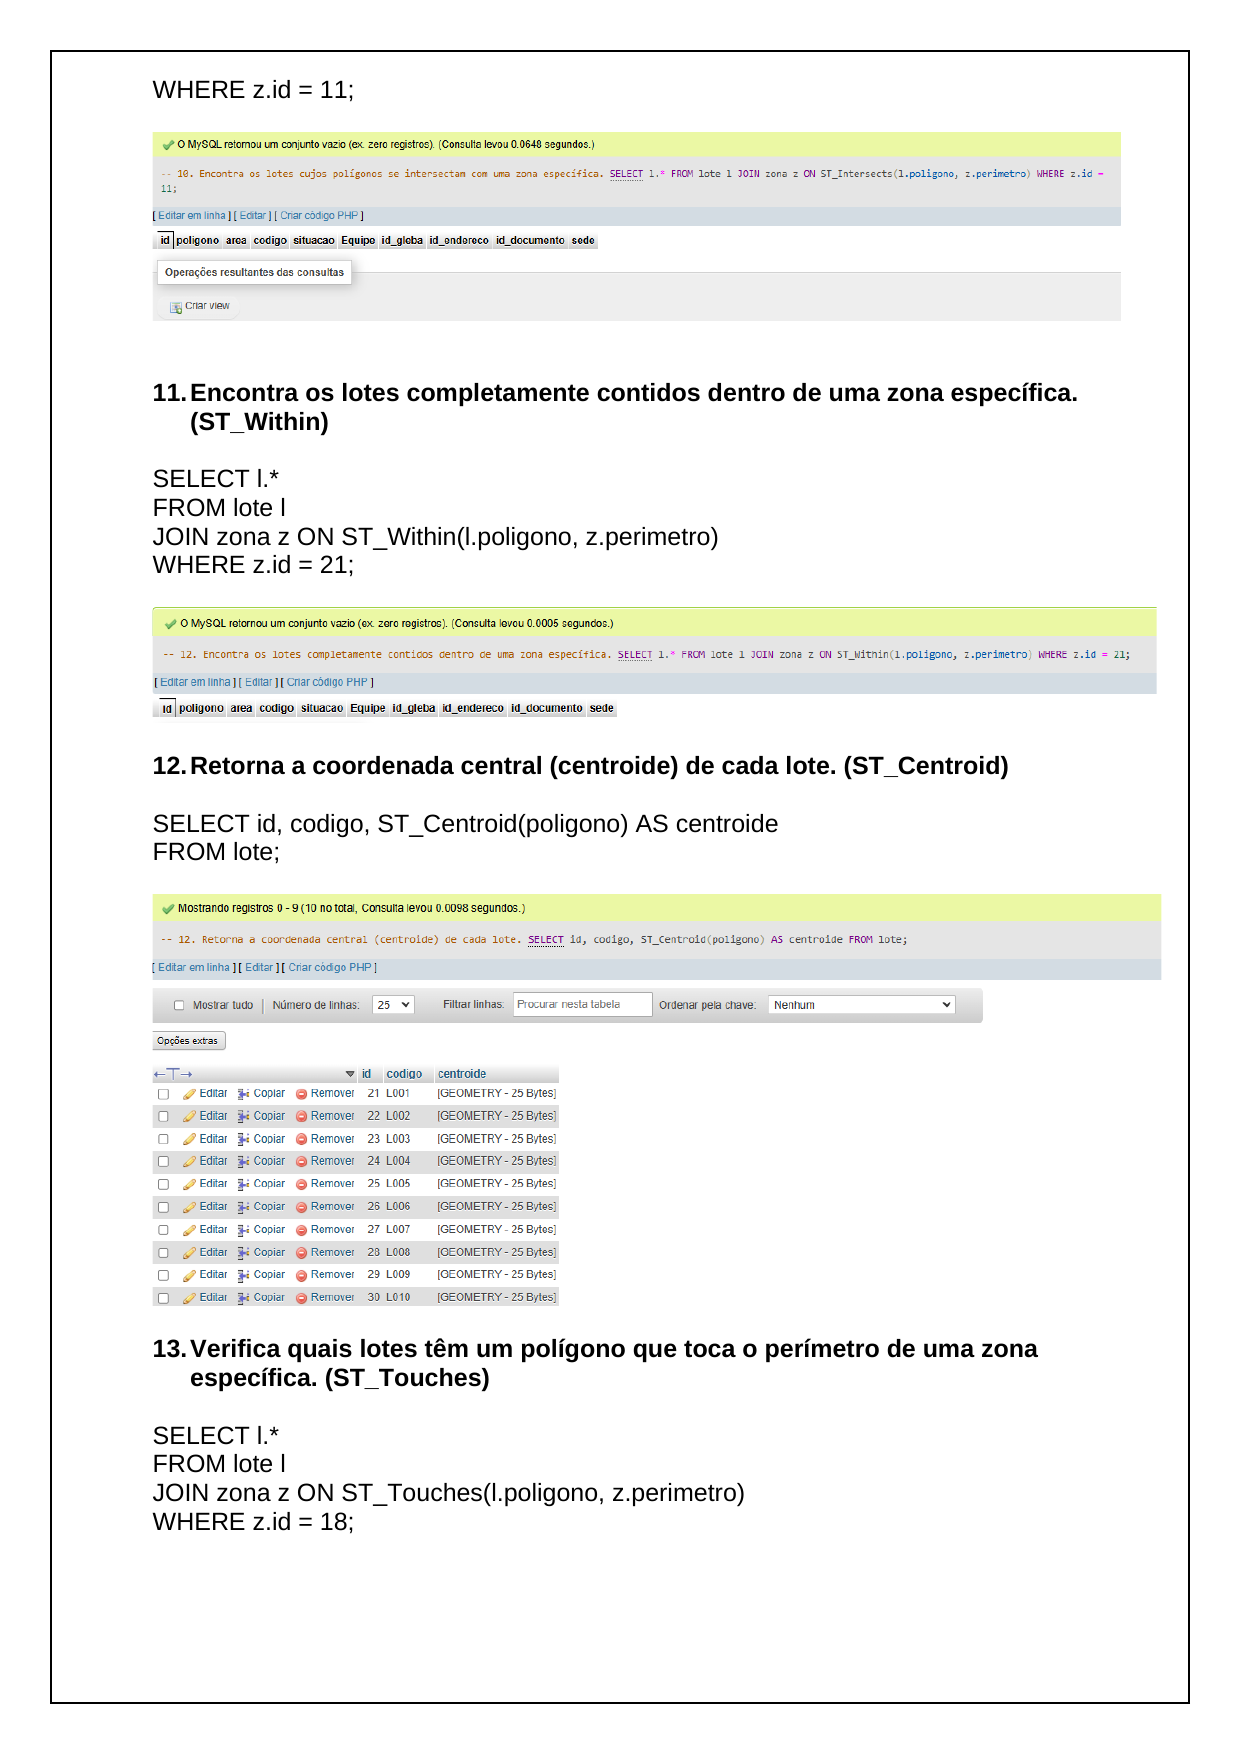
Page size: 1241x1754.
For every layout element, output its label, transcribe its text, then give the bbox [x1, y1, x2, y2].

text SELECT l.* [152, 1421, 1165, 1449]
list Retorna a coordenada central (centroide) de cada lote. (ST_Centroid) [152, 751, 1165, 780]
text WHERE z.id = 21; [152, 550, 1165, 579]
list Verifica quais lotes têm um polígono que toca o perímetro de uma zona específica. (ST_Touches) [152, 1334, 1165, 1392]
picture [152, 607, 1157, 723]
text JOIN zona z ON ST_Touches(l.poligono, z.perimetro) [152, 1478, 1165, 1507]
text FROM lote l [152, 1449, 1165, 1478]
text FROM lote; [152, 837, 1165, 866]
list Encontra os lotes completamente contidos dentro de uma zona específica.(ST_Within) [152, 378, 1165, 435]
text WHERE z.id = 18; [152, 1507, 1165, 1536]
text JOIN zona z ON ST_Within(l.poligono, z.perimetro) [152, 522, 1165, 550]
picture [152, 894, 1162, 1306]
text WHERE z.id = 11; [152, 75, 1165, 104]
text FROM lote l [152, 493, 1165, 522]
text SELECT l.* [152, 464, 1165, 493]
text SELECT id, codigo, ST_Centroid(poligono) AS centroide [152, 808, 1165, 837]
picture [152, 132, 1121, 321]
